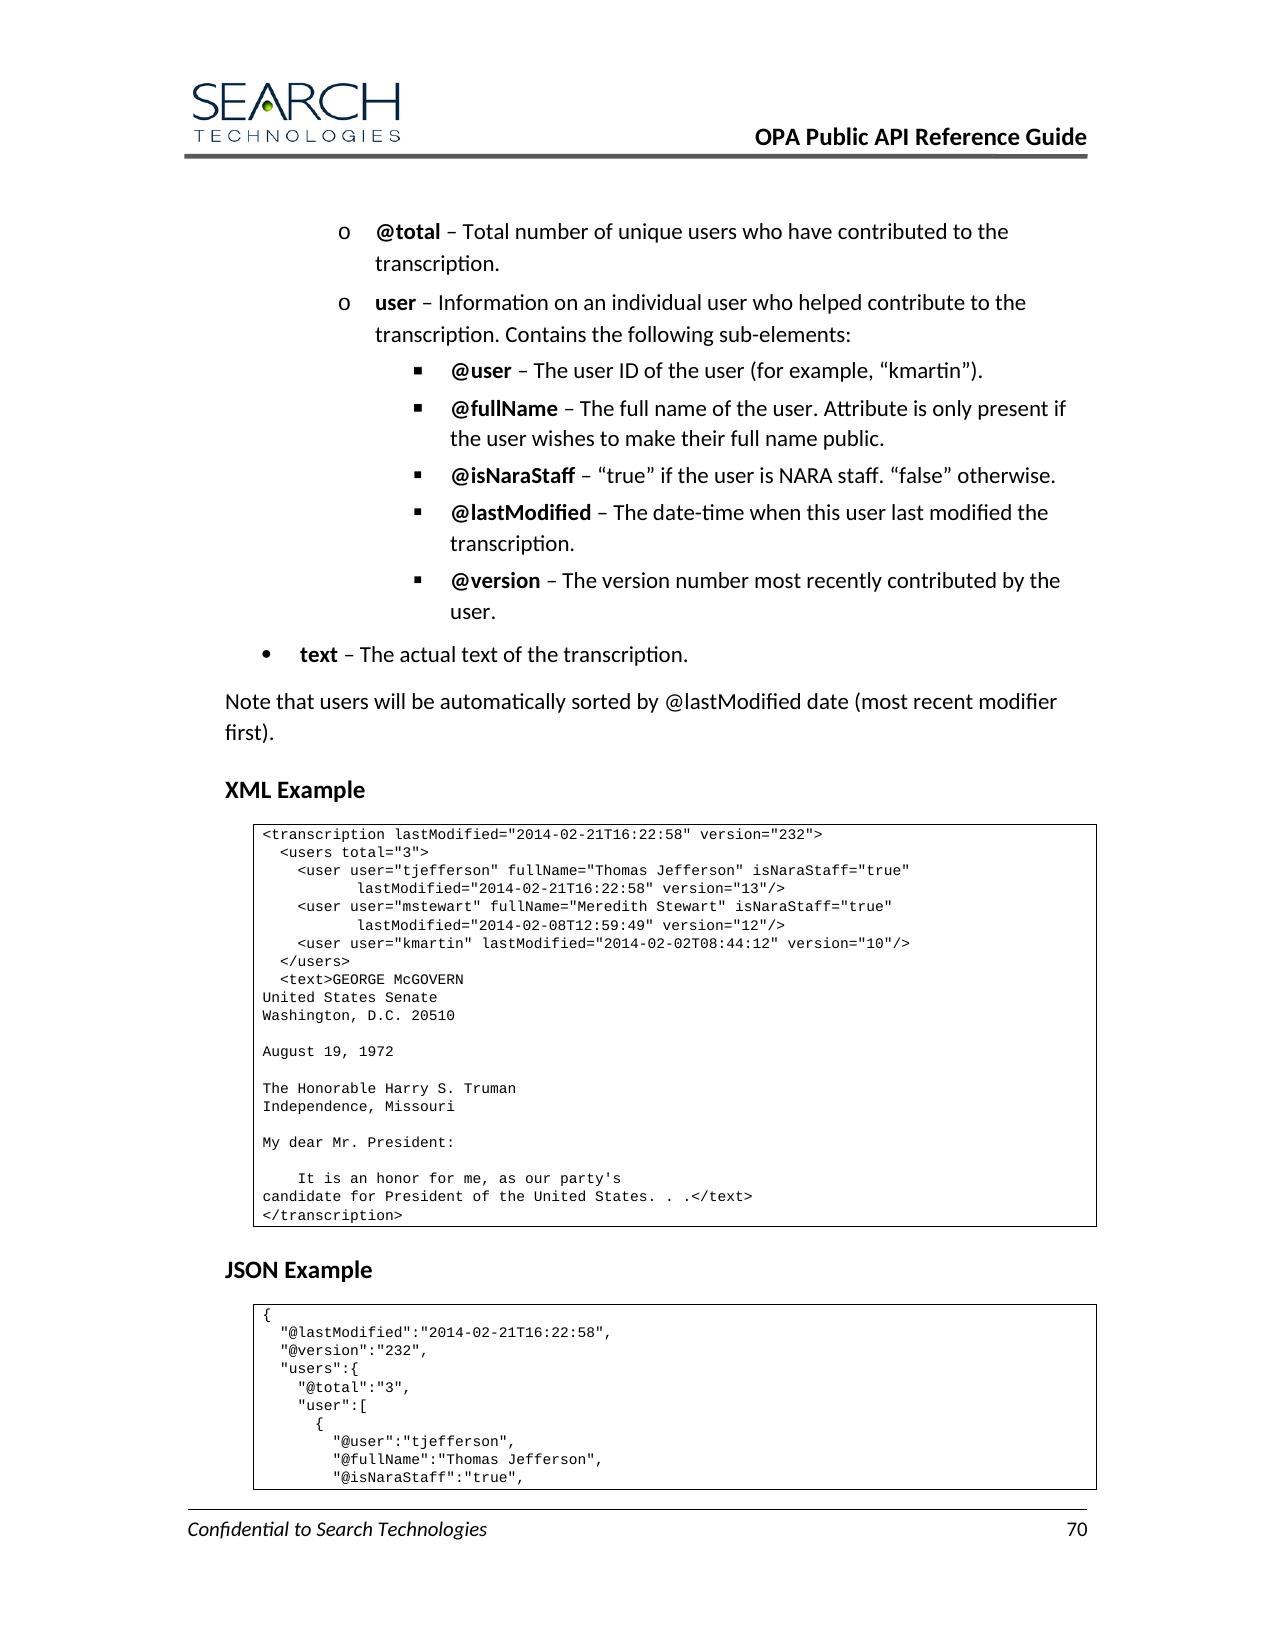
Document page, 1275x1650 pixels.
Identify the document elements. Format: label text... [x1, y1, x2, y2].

text <user user="kmartin" lastModified="2014-02-02T08:44:12" version="10"/> [254, 933, 1096, 951]
text <user user="mstewart" fullName="Meredith Stewart" isNaraStaff="true" lastModified="2014-02-08T12:59:49" version="12"/> [254, 897, 1096, 933]
text { [254, 1305, 1096, 1322]
list @fullName – The full name of the user. Attribute is only present if the user wishes to make their full name public. [412, 394, 1087, 452]
text "@isNaraStaff":"true", [254, 1467, 1096, 1489]
text August 19, 1972 [254, 1042, 1096, 1061]
subtitle JSON Example [225, 1254, 1087, 1284]
text United States Senate [254, 987, 1096, 1005]
text "@user":"tjefferson", [254, 1431, 1096, 1449]
text "@lastModified":"2014-02-21T16:22:58", [254, 1322, 1096, 1341]
list @lastModified – The date-time when this user last modified the transcription. [412, 498, 1087, 557]
list @version – The version number most recently contributed by the user. [412, 566, 1087, 625]
text <transcription lastModified="2014-02-21T16:22:58" version="232"> [254, 825, 1096, 842]
text Independence, Missouri [254, 1096, 1096, 1116]
text My dear Mr. President: [254, 1132, 1096, 1152]
text </users> [254, 951, 1096, 969]
list @isNaraStaff – “true” if the user is NARA staff. “false” otherwise. [412, 461, 1087, 489]
text "@version":"232", [254, 1341, 1096, 1359]
text Note that users will be automatically sorted by @lastModified date (most recent modifier first). [225, 687, 1087, 746]
text <users total="3"> [254, 842, 1096, 860]
text "user":[ [254, 1395, 1096, 1413]
subtitle XML Example [225, 774, 1087, 804]
picture [191, 75, 405, 151]
list text – The actual text of the transcription. [262, 640, 1087, 668]
text The Honorable Harry S. Truman [254, 1078, 1096, 1096]
text Washington, D.C. 20510 [254, 1005, 1096, 1025]
text "@fullName":"Thomas Jefferson", [254, 1449, 1096, 1467]
text </transcription> [254, 1205, 1096, 1226]
list user – Information on an individual user who helped contribute to the transcription. Contains the following sub-elements: [337, 288, 1087, 348]
text "@total":"3", [254, 1377, 1096, 1395]
text <text>GEORGE McGOVERN [254, 969, 1096, 987]
text candidate for President of the United States. . .</text> [254, 1187, 1096, 1205]
text <user user="tjefferson" fullName="Thomas Jefferson" isNaraStaff="true" lastModified="2014-02-21T16:22:58" version="13"/> [254, 860, 1096, 897]
list @user – The user ID of the user (for example, “kmartin”). [412, 357, 1087, 385]
text It is an honor for me, as our party's [254, 1168, 1096, 1187]
list @total – Total number of unique users who have contributed to the transcription. [337, 217, 1087, 277]
text "users":{ [254, 1359, 1096, 1377]
text { [254, 1413, 1096, 1431]
